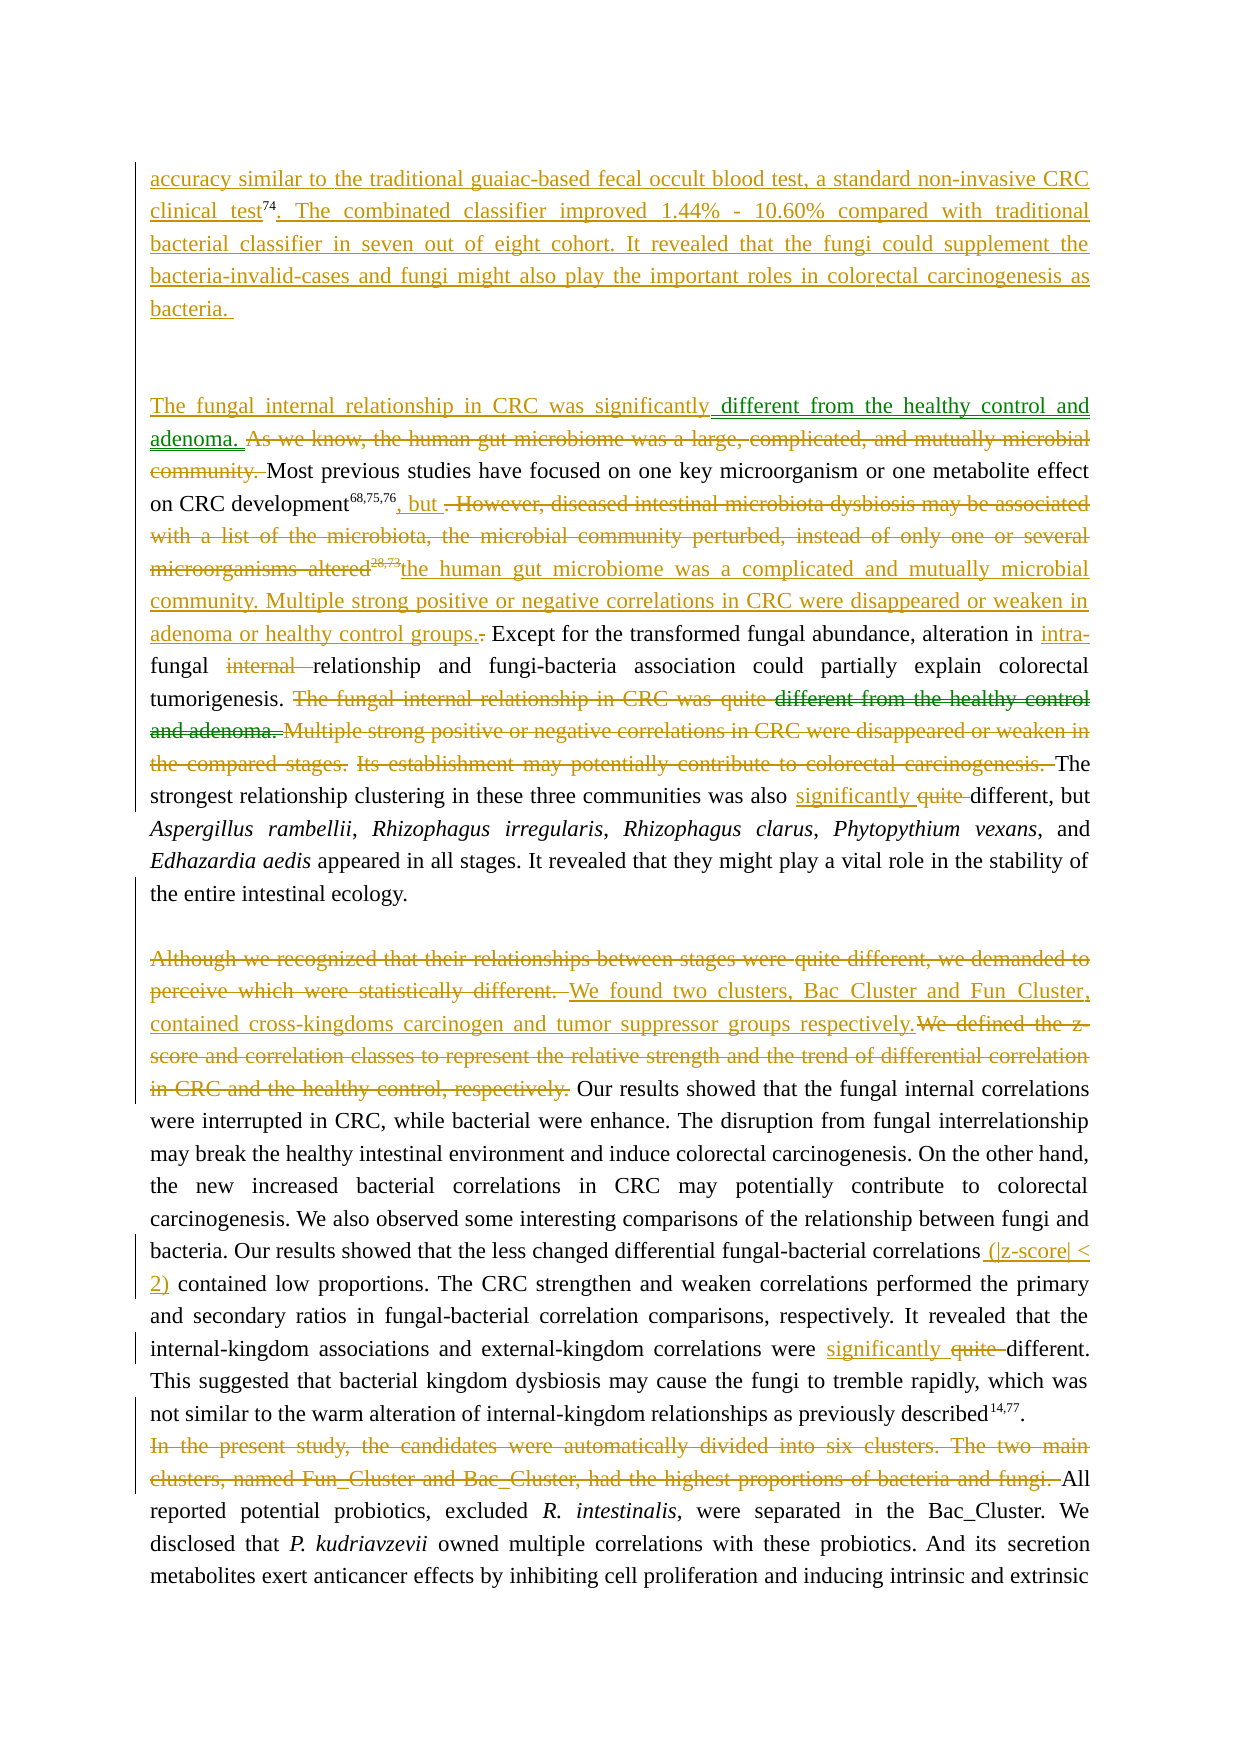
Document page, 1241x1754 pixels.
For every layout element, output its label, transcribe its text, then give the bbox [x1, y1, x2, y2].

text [150, 1448, 1090, 1592]
text Our results showed that the fungal internal correlations were interrupted in CRC, while bacterial were enhance. The disruption from fungal interrelationship may break the healthy intestinal environment and induce colorectal carcinogenesis. On the other hand, the new increased bacterial correlations in CRC may potentially contribute to colorectal carcinogenesis. We also observed some interesting comparisons of the relationship between fungi and bacteria. Our results showed that the less changed differential fungal-bacterial correlations contained low proportions. The CRC strengthen and weaken correlations performed the primary and secondary ratios in fungal-bacterial correlation comparisons, respectively. It revealed that the internal-kingdom associations and external-kingdom correlations were different. This suggested that bacterial kingdom dysbiosis may cause the fungi to tremble rapidly, which was not similar to the warm alteration of internal-kingdom relationships as previously described14,77. [150, 1058, 1090, 1429]
text Most previous studies have focused on one key microorganism or one metabolite effect on CRC development68,75,76 Except for the transformed fungal abundance, alteration in fungal relationship and fungi-bacteria association could partially explain colorectal tumorigenesis. The strongest relationship clustering in these three communities was also different, but Aspergillus rambellii, Rhizophagus irregularis, Rhizophagus clarus, Phytopythium vexans, and Edhazardia aedis appeared in all stages. It revealed that they might play a vital role in the stability of the entire intestinal ecology. [150, 538, 1090, 909]
text 29,3268697074 [150, 162, 1090, 188]
text 29,3268697074 [150, 189, 1090, 253]
text 29,3268697074 [150, 254, 1090, 285]
text 29,3268697074 [150, 286, 1090, 324]
text Most previous studies have focused on one key microorganism or one metabolite effect on CRC development68,75,76 Except for the transformed fungal abundance, alteration in fungal relationship and fungi-bacteria association could partially explain colorectal tumorigenesis. The strongest relationship clustering in these three communities was also different, but Aspergillus rambellii, Rhizophagus irregularis, Rhizophagus clarus, Phytopythium vexans, and Edhazardia aedis appeared in all stages. It revealed that they might play a vital role in the stability of the entire intestinal ecology. [150, 416, 1090, 537]
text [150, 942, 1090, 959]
text Our results showed that the fungal internal correlations were interrupted in CRC, while bacterial were enhance. The disruption from fungal interrelationship may break the healthy intestinal environment and induce colorectal carcinogenesis. On the other hand, the new increased bacterial correlations in CRC may potentially contribute to colorectal carcinogenesis. We also observed some interesting comparisons of the relationship between fungi and bacteria. Our results showed that the less changed differential fungal-bacterial correlations contained low proportions. The CRC strengthen and weaken correlations performed the primary and secondary ratios in fungal-bacterial correlation comparisons, respectively. It revealed that the internal-kingdom associations and external-kingdom correlations were different. This suggested that bacterial kingdom dysbiosis may cause the fungi to tremble rapidly, which was not similar to the warm alteration of internal-kingdom relationships as previously described14,77. [150, 960, 1090, 1057]
